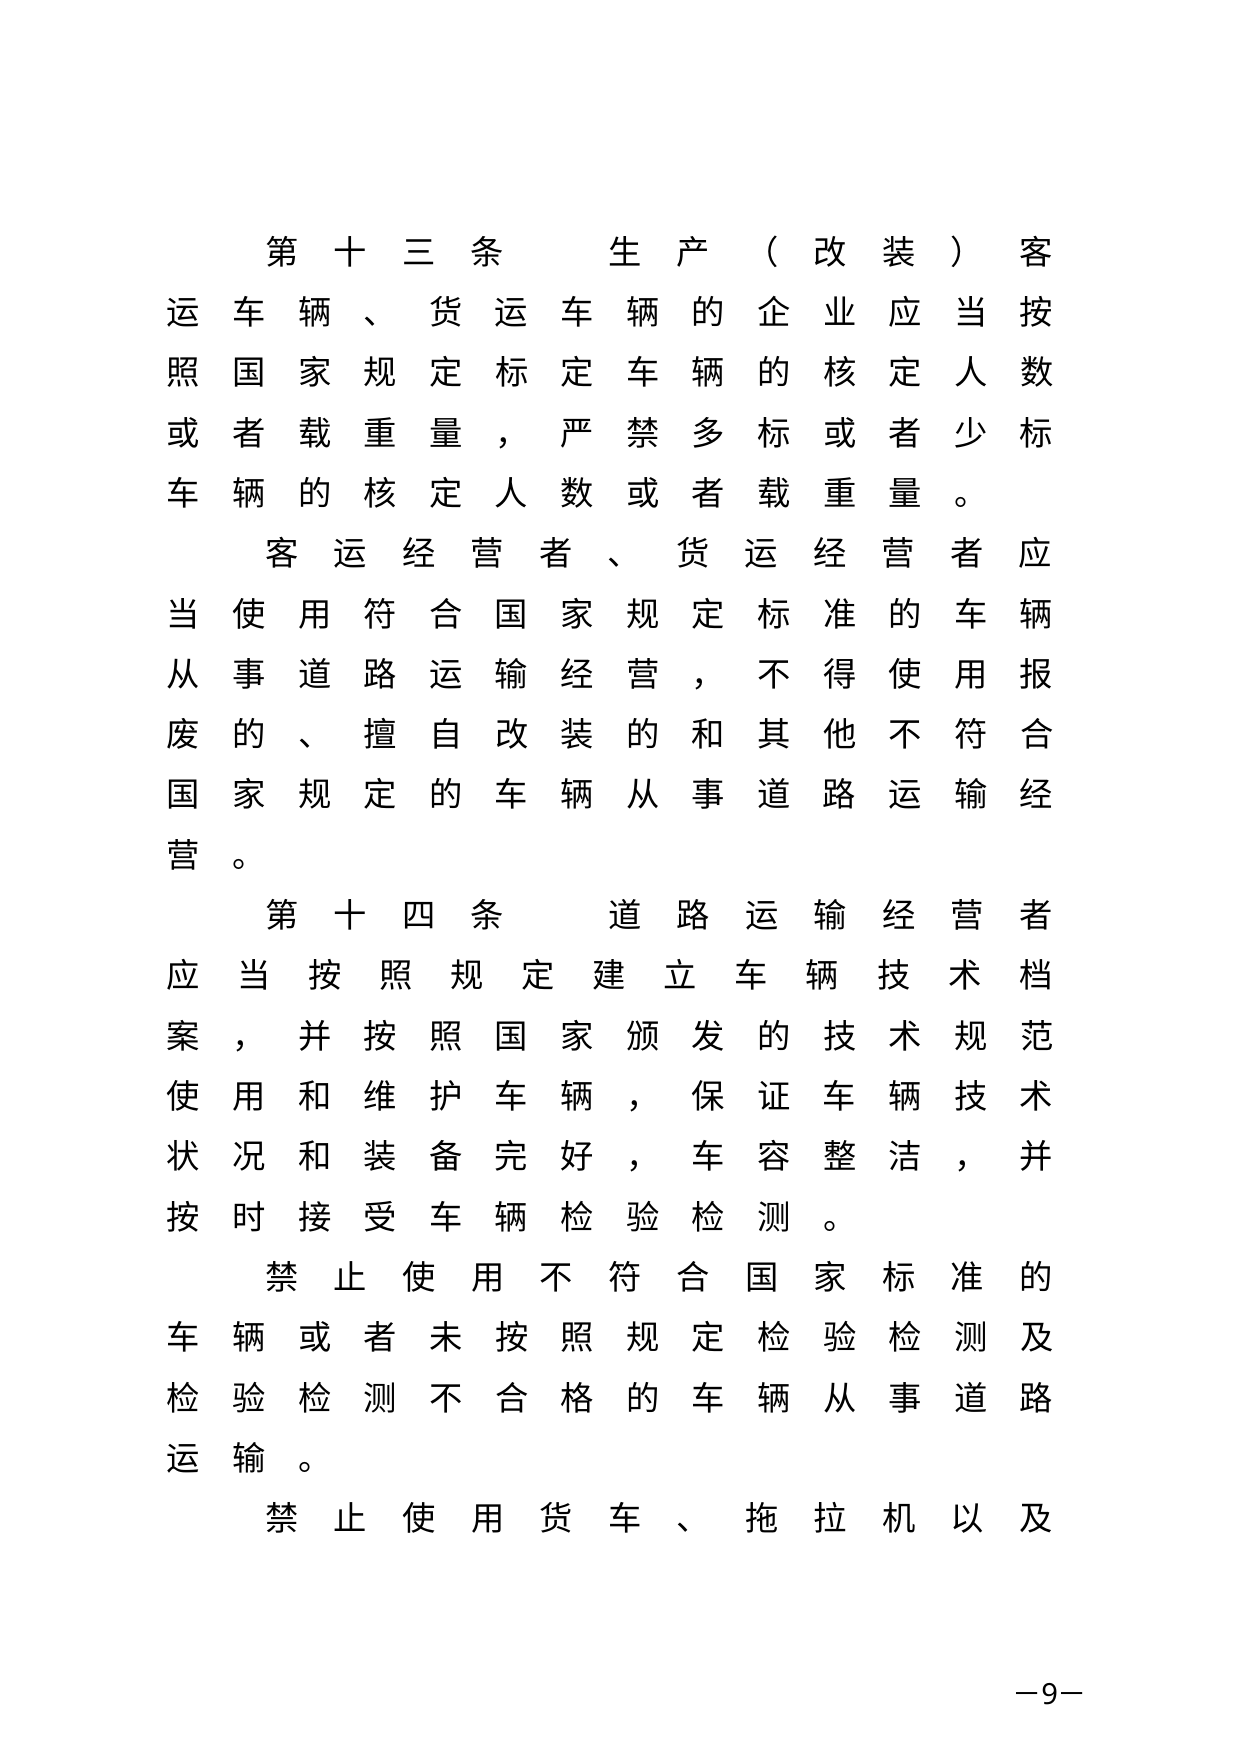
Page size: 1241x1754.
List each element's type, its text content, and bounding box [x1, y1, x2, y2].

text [167, 1486, 1085, 1546]
text 第十三条 生产（改装）客运车辆、货运车辆的企业应当按照国家规定标定车辆的核定人数或者载重量，严禁多标或者少标车辆的核定人数或者载重量。 [167, 219, 1085, 521]
text 客运经营者、货运经营者应当使用符合国家规定标准的车辆从事道路运输经营，不得使用报废的、擅自改装的和其他不符合国家规定的车辆从事道路运输经营。 [167, 521, 1085, 883]
text 禁止使用不符合国家标准的车辆或者未按照规定检验检测及检验检测不合格的车辆从事道路运输。 [167, 1245, 1085, 1486]
text 第十四条 道路运输经营者应当按照规定建立车辆技术档案，并按照国家颁发的技术规范使用和维护车辆，保证车辆技术状况和装备完好，车容整洁，并按时接受车辆检验检测。 [167, 883, 1085, 1245]
